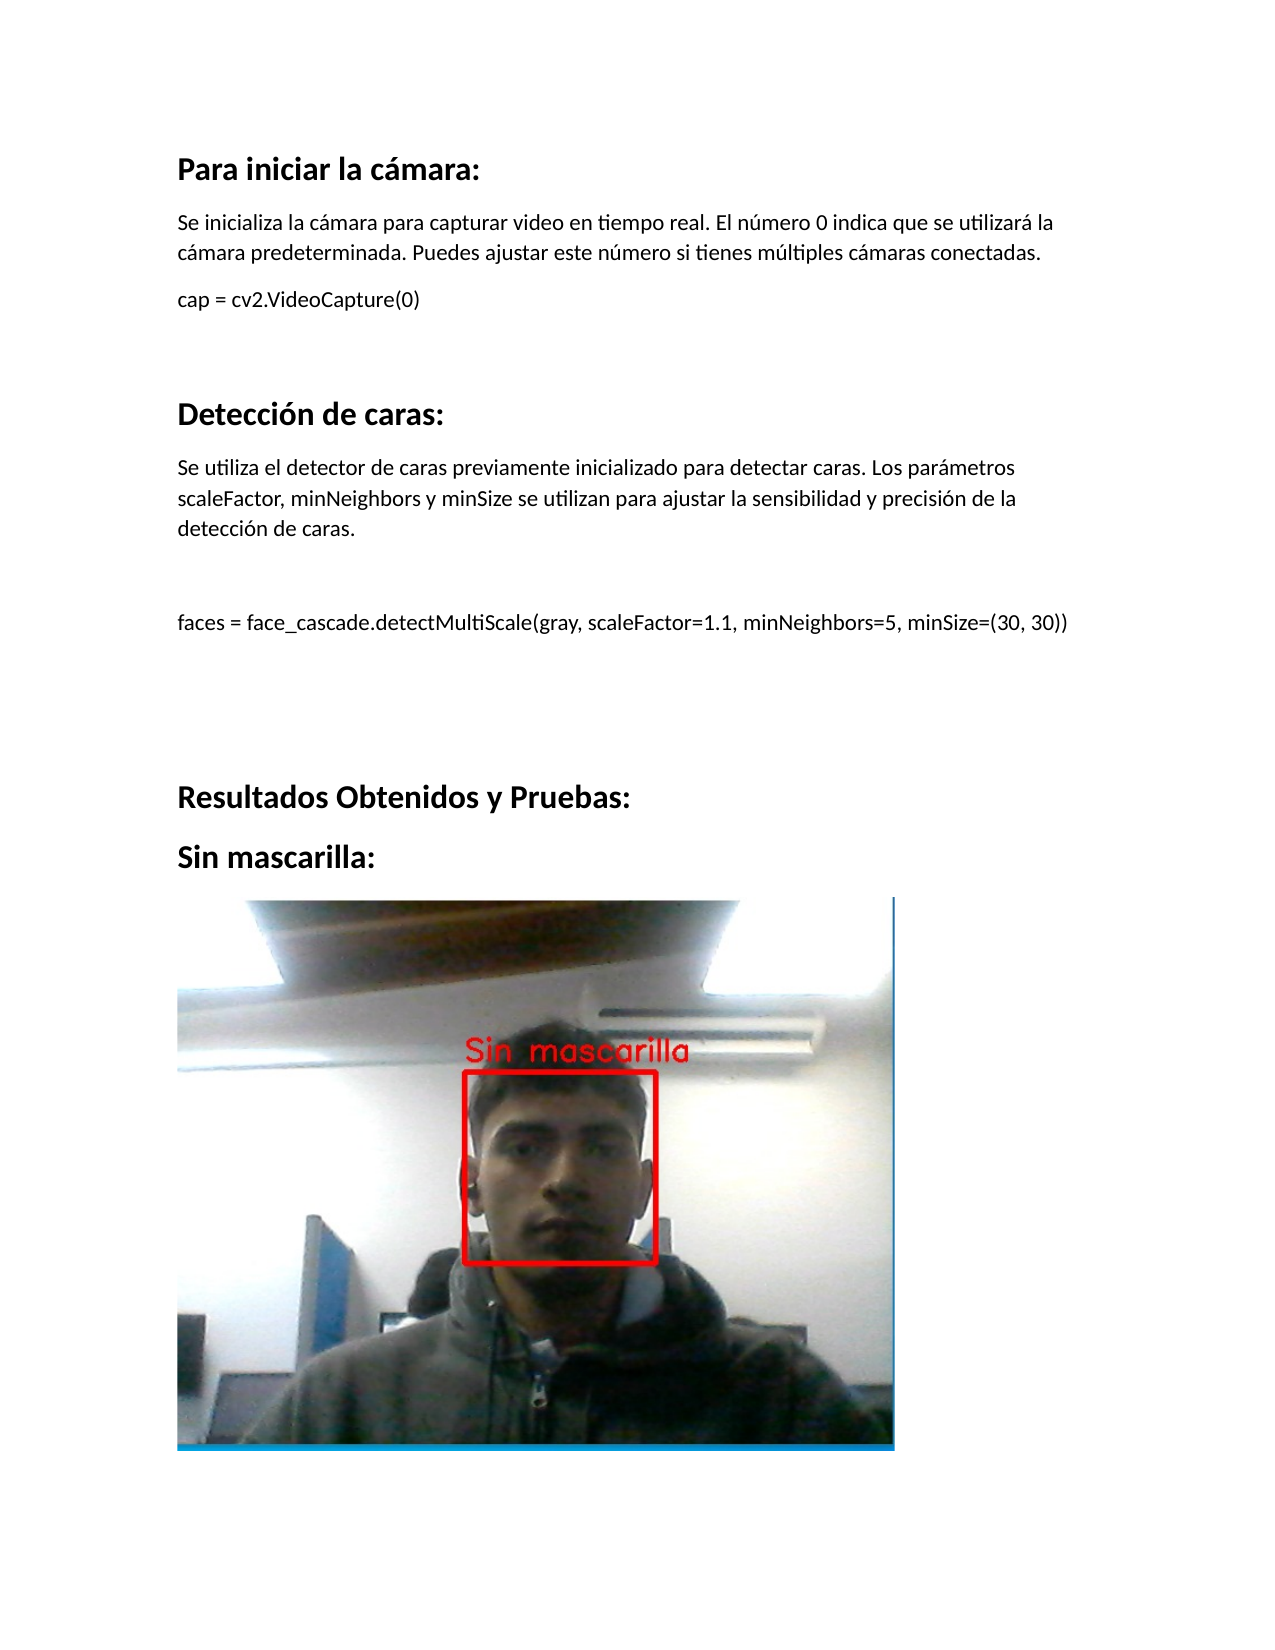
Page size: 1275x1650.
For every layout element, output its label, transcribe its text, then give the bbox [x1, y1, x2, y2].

text Sin mascarilla: [177, 836, 1098, 877]
text Detección de caras: [177, 393, 1098, 433]
text faces = face_cascade.detectMultiScale(gray, scaleFactor=1.1, minNeighbors=5, minSize=(30, 30)) [177, 608, 1098, 636]
text Se utiliza el detector de caras previamente inicializado para detectar caras. Los parámetros scaleFactor, minNeighbors y minSize se utilizan para ajustar la sensibilidad y precisión de la detección de caras. [177, 453, 1098, 542]
text cap = cv2.VideoCapture(0) [177, 285, 1098, 313]
text Se inicializa la cámara para capturar video en tiempo real. El número 0 indica que se utilizará la cámara predeterminada. Puedes ajustar este número si tienes múltiples cámaras conectadas. [177, 208, 1098, 266]
text Para iniciar la cámara: [177, 148, 1098, 188]
text Resultados Obtenidos y Pruebas: [177, 776, 1098, 816]
picture [177, 897, 895, 1446]
